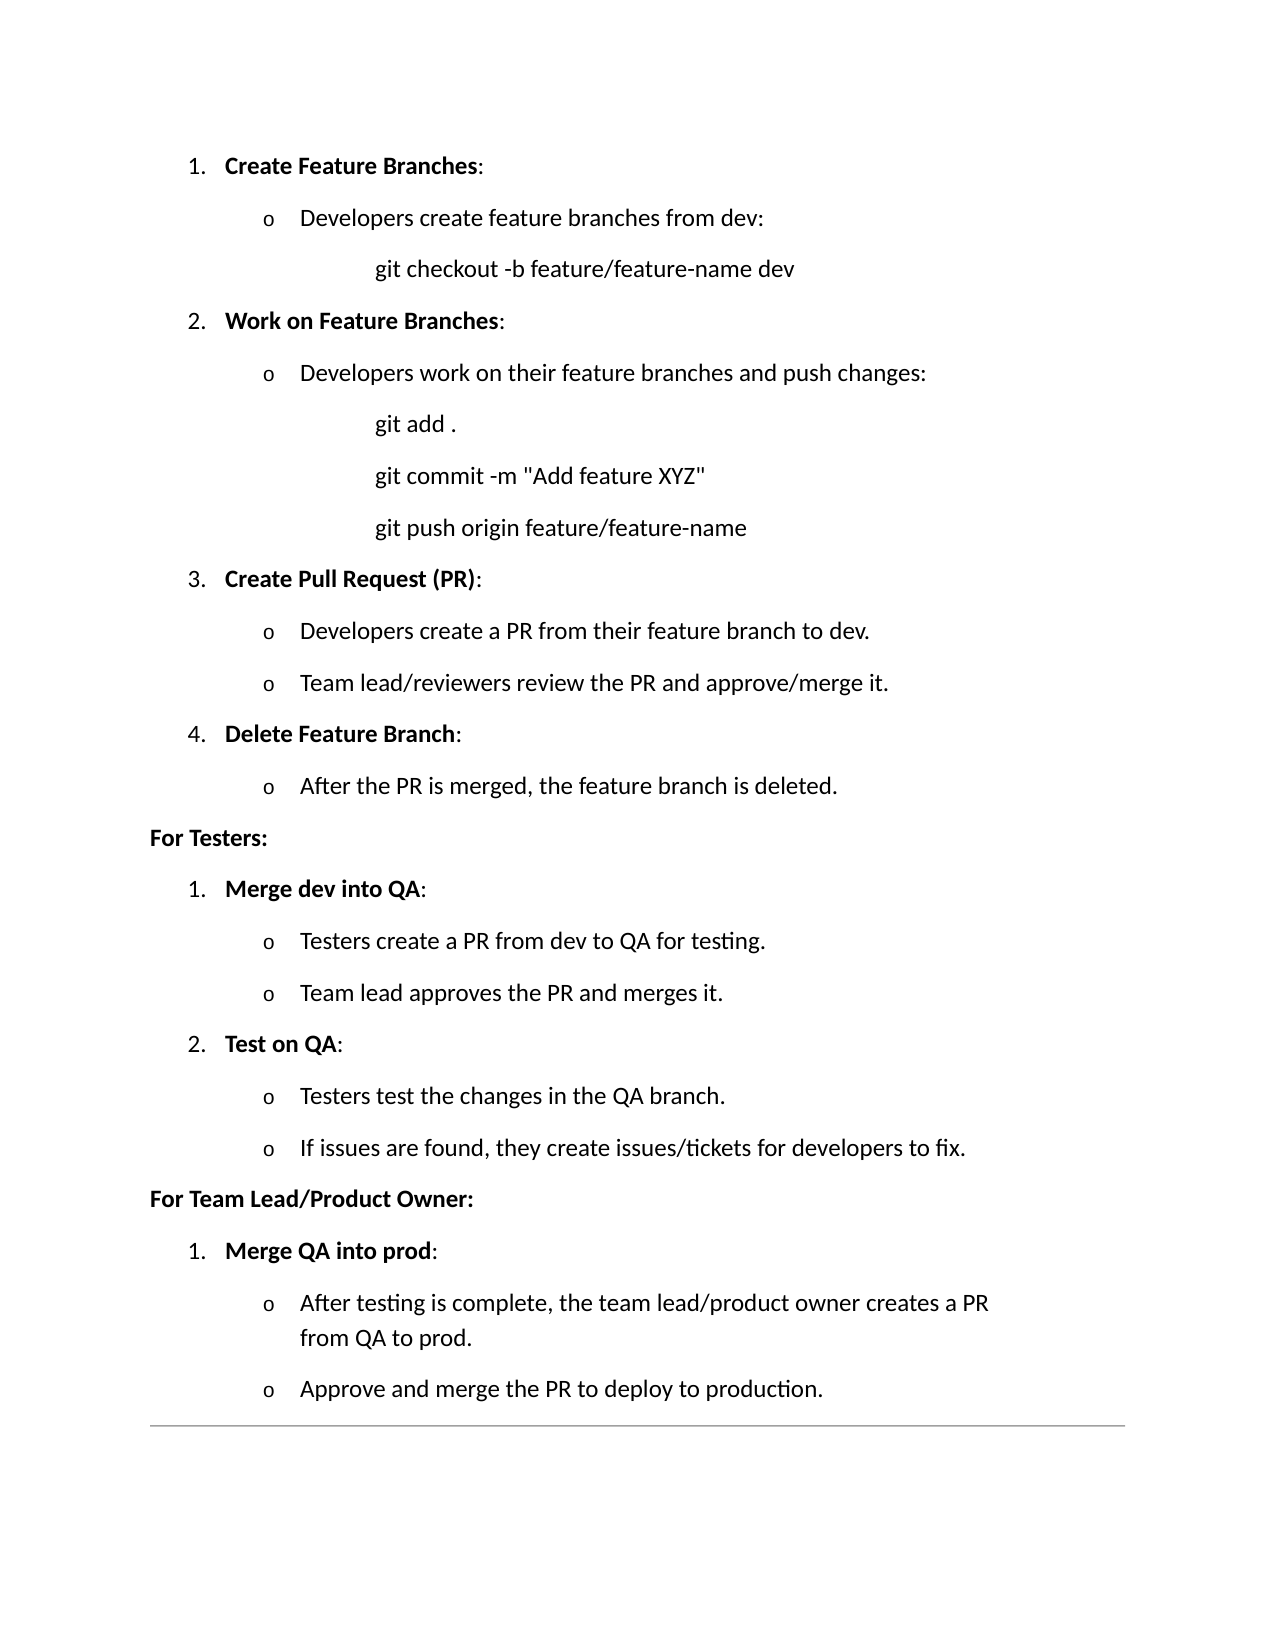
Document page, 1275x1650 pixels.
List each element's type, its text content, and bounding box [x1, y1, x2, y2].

list If issues are found, they create issues/tickets for developers to fix. [262, 1132, 1125, 1162]
list Delete Feature Branch: [187, 718, 1125, 749]
text git add . [300, 408, 1125, 439]
list After the PR is merged, the feature branch is deleted. [262, 770, 1125, 801]
list Team lead approves the PR and merges it. [262, 977, 1125, 1007]
list Work on Feature Branches: [187, 305, 1125, 336]
list Developers create feature branches from dev: [262, 202, 1125, 232]
list After testing is complete, the team lead/product owner creates a PR from QA to prod. [262, 1287, 1125, 1352]
list Developers create a PR from their feature branch to dev. [262, 615, 1125, 646]
list Approve and merge the PR to deploy to production. [262, 1373, 1125, 1404]
list Developers work on their feature branches and push changes: [262, 357, 1125, 387]
text git push origin feature/feature-name [300, 512, 1125, 542]
list Create Pull Request (PR): [187, 563, 1125, 594]
list Merge QA into prod: [187, 1235, 1125, 1266]
list Testers test the changes in the QA branch. [262, 1080, 1125, 1111]
list Test on QA: [187, 1028, 1125, 1059]
list Merge dev into QA: [187, 873, 1125, 904]
text For Testers: [150, 822, 1125, 852]
list Team lead/reviewers review the PR and approve/merge it. [262, 667, 1125, 697]
text git commit -m "Add feature XYZ" [300, 460, 1125, 491]
list Create Feature Branches: [187, 150, 1125, 181]
text git checkout -b feature/feature-name dev [300, 253, 1125, 284]
text For Team Lead/Product Owner: [150, 1183, 1125, 1214]
list Testers create a PR from dev to QA for testing. [262, 925, 1125, 956]
